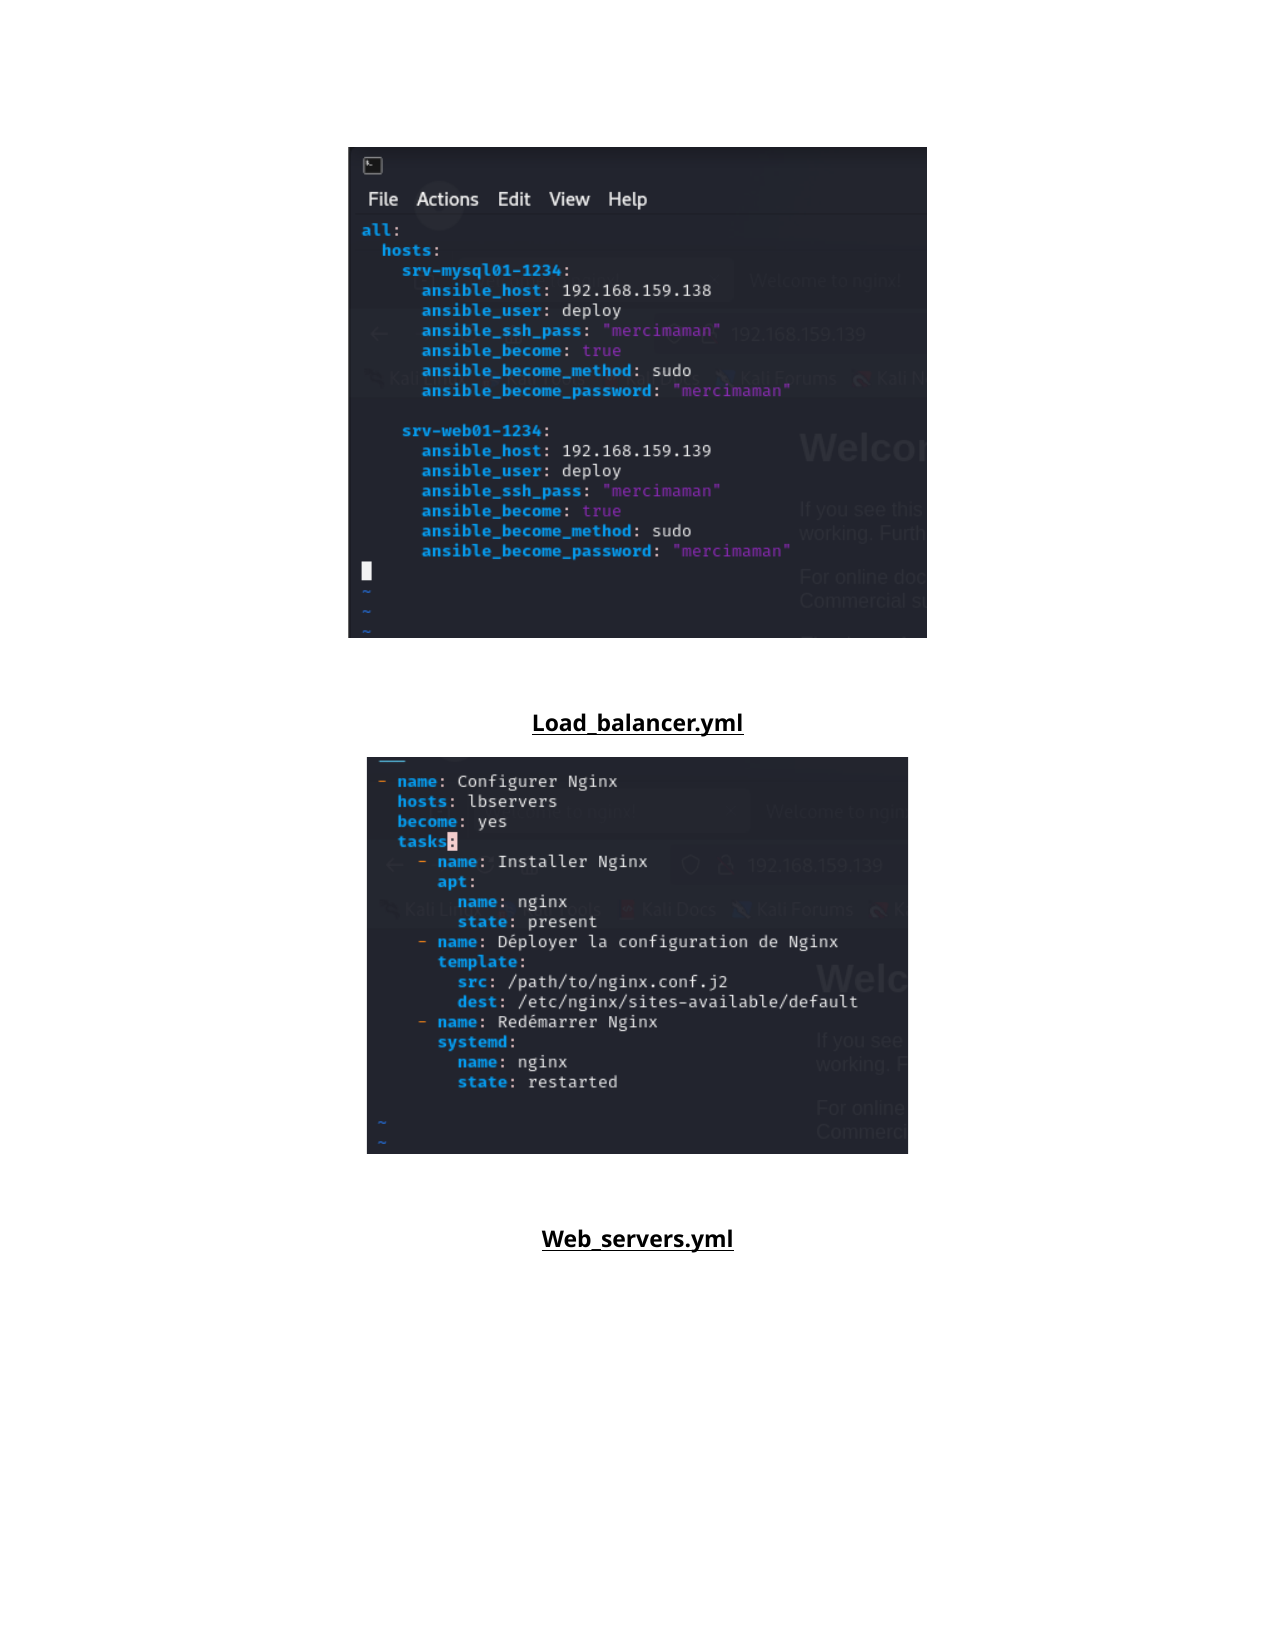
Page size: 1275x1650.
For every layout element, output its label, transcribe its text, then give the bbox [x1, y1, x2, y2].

picture [348, 147, 927, 638]
text Load_balancer.yml [148, 707, 1127, 738]
text Web_servers.yml [148, 1223, 1127, 1255]
picture [366, 757, 909, 1154]
